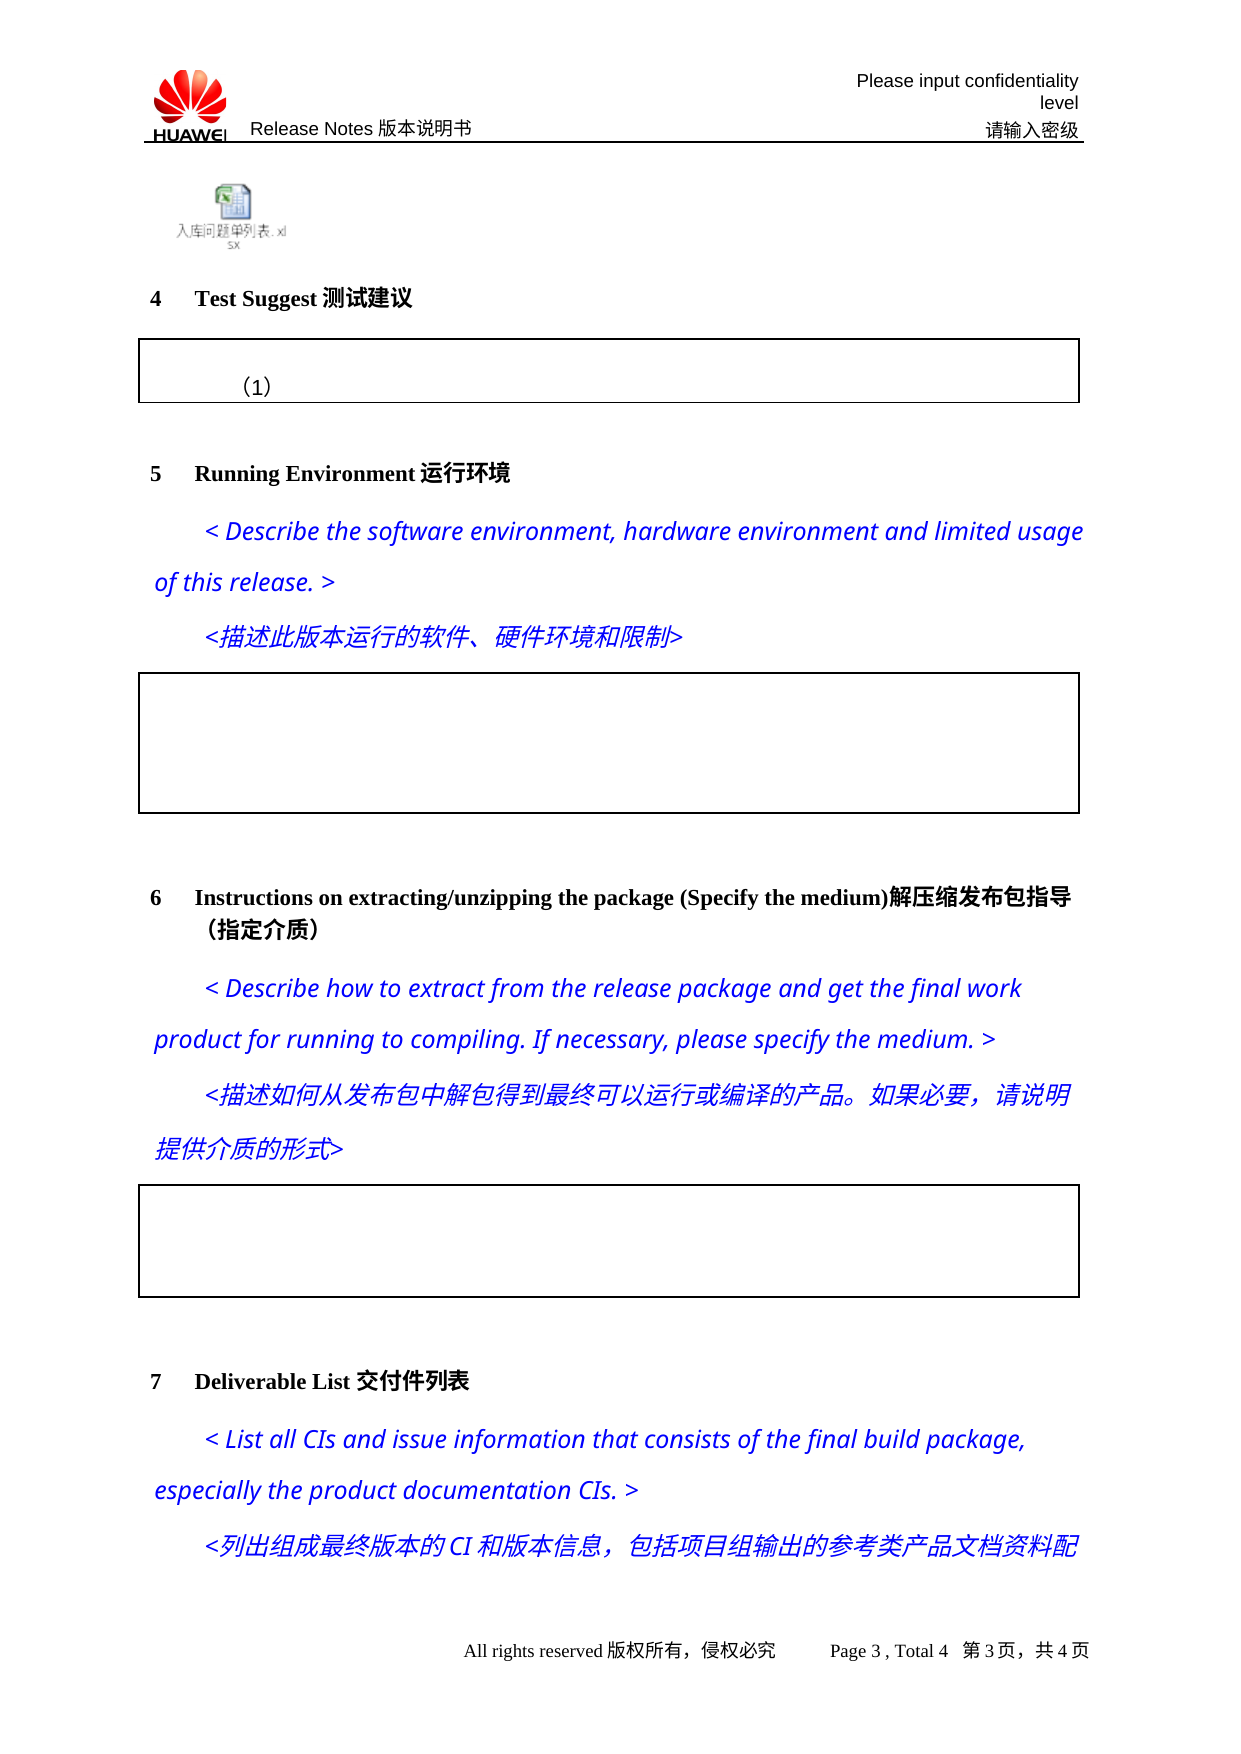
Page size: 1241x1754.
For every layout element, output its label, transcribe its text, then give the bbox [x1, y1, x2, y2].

text <描述如何从发布包中解包得到最终可以运行或编译的产品。如果必要，请说明提供介质的形式> [154, 1075, 1090, 1166]
text < Describe how to extract from the release package and get the final work product for running to compiling. If necessary, please specify the medium. > [154, 971, 1090, 1056]
table_header [140, 340, 1078, 402]
subtitle Deliverable List 交付件列表 [150, 1363, 1090, 1396]
subtitle Test Suggest测试建议 [150, 280, 1090, 313]
table_header [140, 1186, 1078, 1296]
table_header [140, 674, 1078, 812]
text < Describe the software environment, hardware environment and limited usage of this release. > [154, 513, 1090, 598]
subtitle Instructions on extracting/unzipping the package (Specify the medium)解压缩发布包指导（指定介质） [150, 879, 1090, 946]
picture [154, 70, 227, 141]
text <描述此版本运行的软件、硬件环境和限制> [154, 618, 1090, 654]
subtitle Running Environment运行环境 [150, 455, 1090, 488]
text < List all CIs and issue information that consists of the final build package, especially the product documentation CIs. > [154, 1421, 1090, 1506]
text <列出组成最终版本的CI和版本信息，包括项目组输出的参考类产品文档资料配置项> [154, 1526, 1090, 1562]
